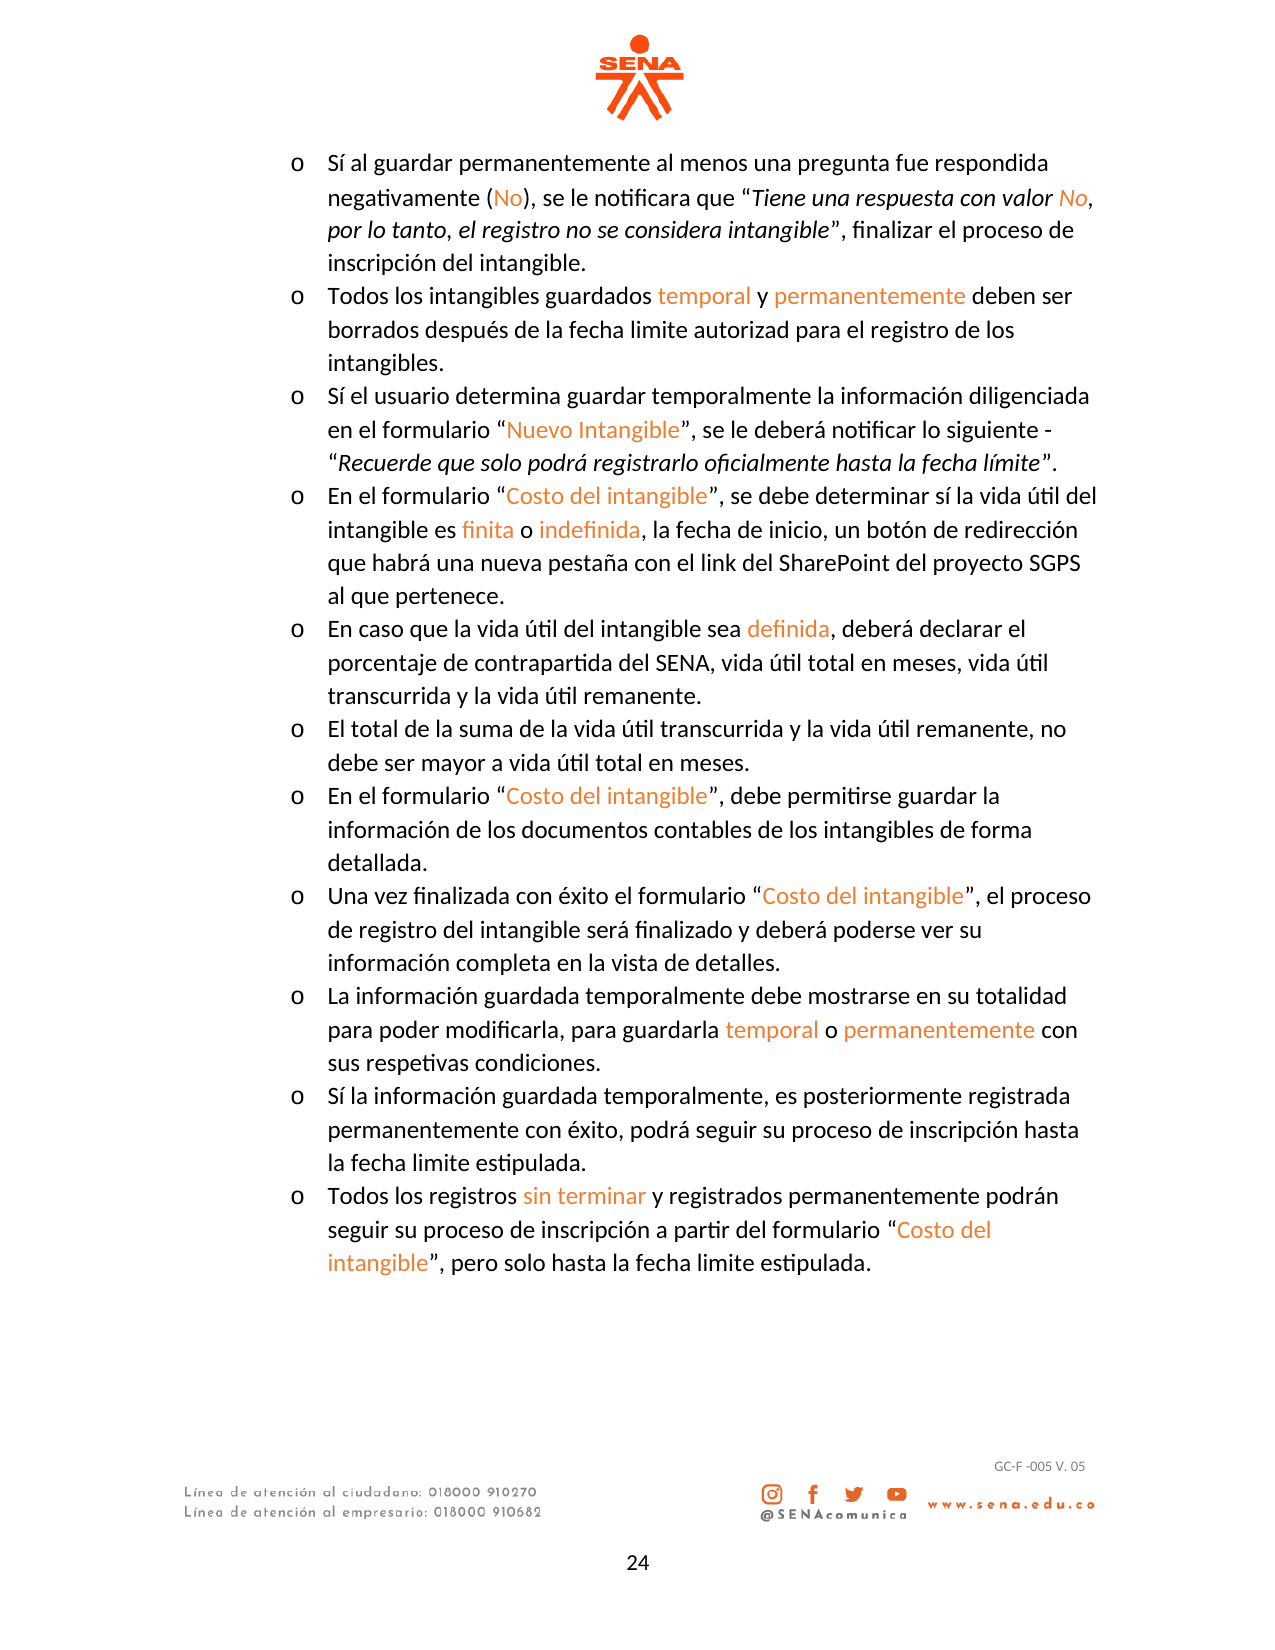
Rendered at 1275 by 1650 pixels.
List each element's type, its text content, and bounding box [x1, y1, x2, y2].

list Todos los intangibles guardados temporal y permanentemente deben ser borrados después de la fecha limite autorizad para el registro de los intangibles. [290, 281, 1098, 378]
list En caso que la vida útil del intangible sea definida, deberá declarar el porcentaje de contrapartida del SENA, vida útil total en meses, vida útil transcurrida y la vida útil remanente. [290, 613, 1098, 711]
picture [177, 1465, 1098, 1532]
list Sí el usuario determina guardar temporalmente la información diligenciada en el formulario “Nuevo Intangible”, se le deberá notificar lo siguiente - “Recuerde que solo podrá registrarlo oficialmente hasta la fecha límite”. [290, 381, 1098, 478]
list En el formulario “Costo del intangible”, se debe determinar sí la vida útil del intangible es finita o indefinida, la fecha de inicio, un botón de redirección que habrá una nueva pestaña con el link del SharePoint del proyecto SGPS al que pertenece. [290, 481, 1098, 611]
list La información guardada temporalmente debe mostrarse en su totalidad para poder modificarla, para guardarla temporal o permanentemente con sus respetivas condiciones. [290, 981, 1098, 1078]
list Sí al guardar permanentemente al menos una pregunta fue respondida negativamente (No), se le notificara que “Tiene una respuesta con valor No, por lo tanto, el registro no se considera intangible”, finalizar el proceso de inscripción del intangible. [290, 148, 1098, 278]
list Sí la información guardada temporalmente, es posteriormente registrada permanentemente con éxito, podrá seguir su proceso de inscripción hasta la fecha limite estipulada. [290, 1081, 1098, 1178]
picture [585, 31, 690, 125]
list En el formulario “Costo del intangible”, debe permitirse guardar la información de los documentos contables de los intangibles de forma detallada. [290, 781, 1098, 878]
list Todos los registros sin terminar y registrados permanentemente podrán seguir su proceso de inscripción a partir del formulario “Costo del intangible”, pero solo hasta la fecha limite estipulada. [290, 1181, 1098, 1278]
list El total de la suma de la vida útil transcurrida y la vida útil remanente, no debe ser mayor a vida útil total en meses. [290, 713, 1098, 778]
list Una vez finalizada con éxito el formulario “Costo del intangible”, el proceso de registro del intangible será finalizado y deberá poderse ver su información completa en la vista de detalles. [290, 881, 1098, 978]
